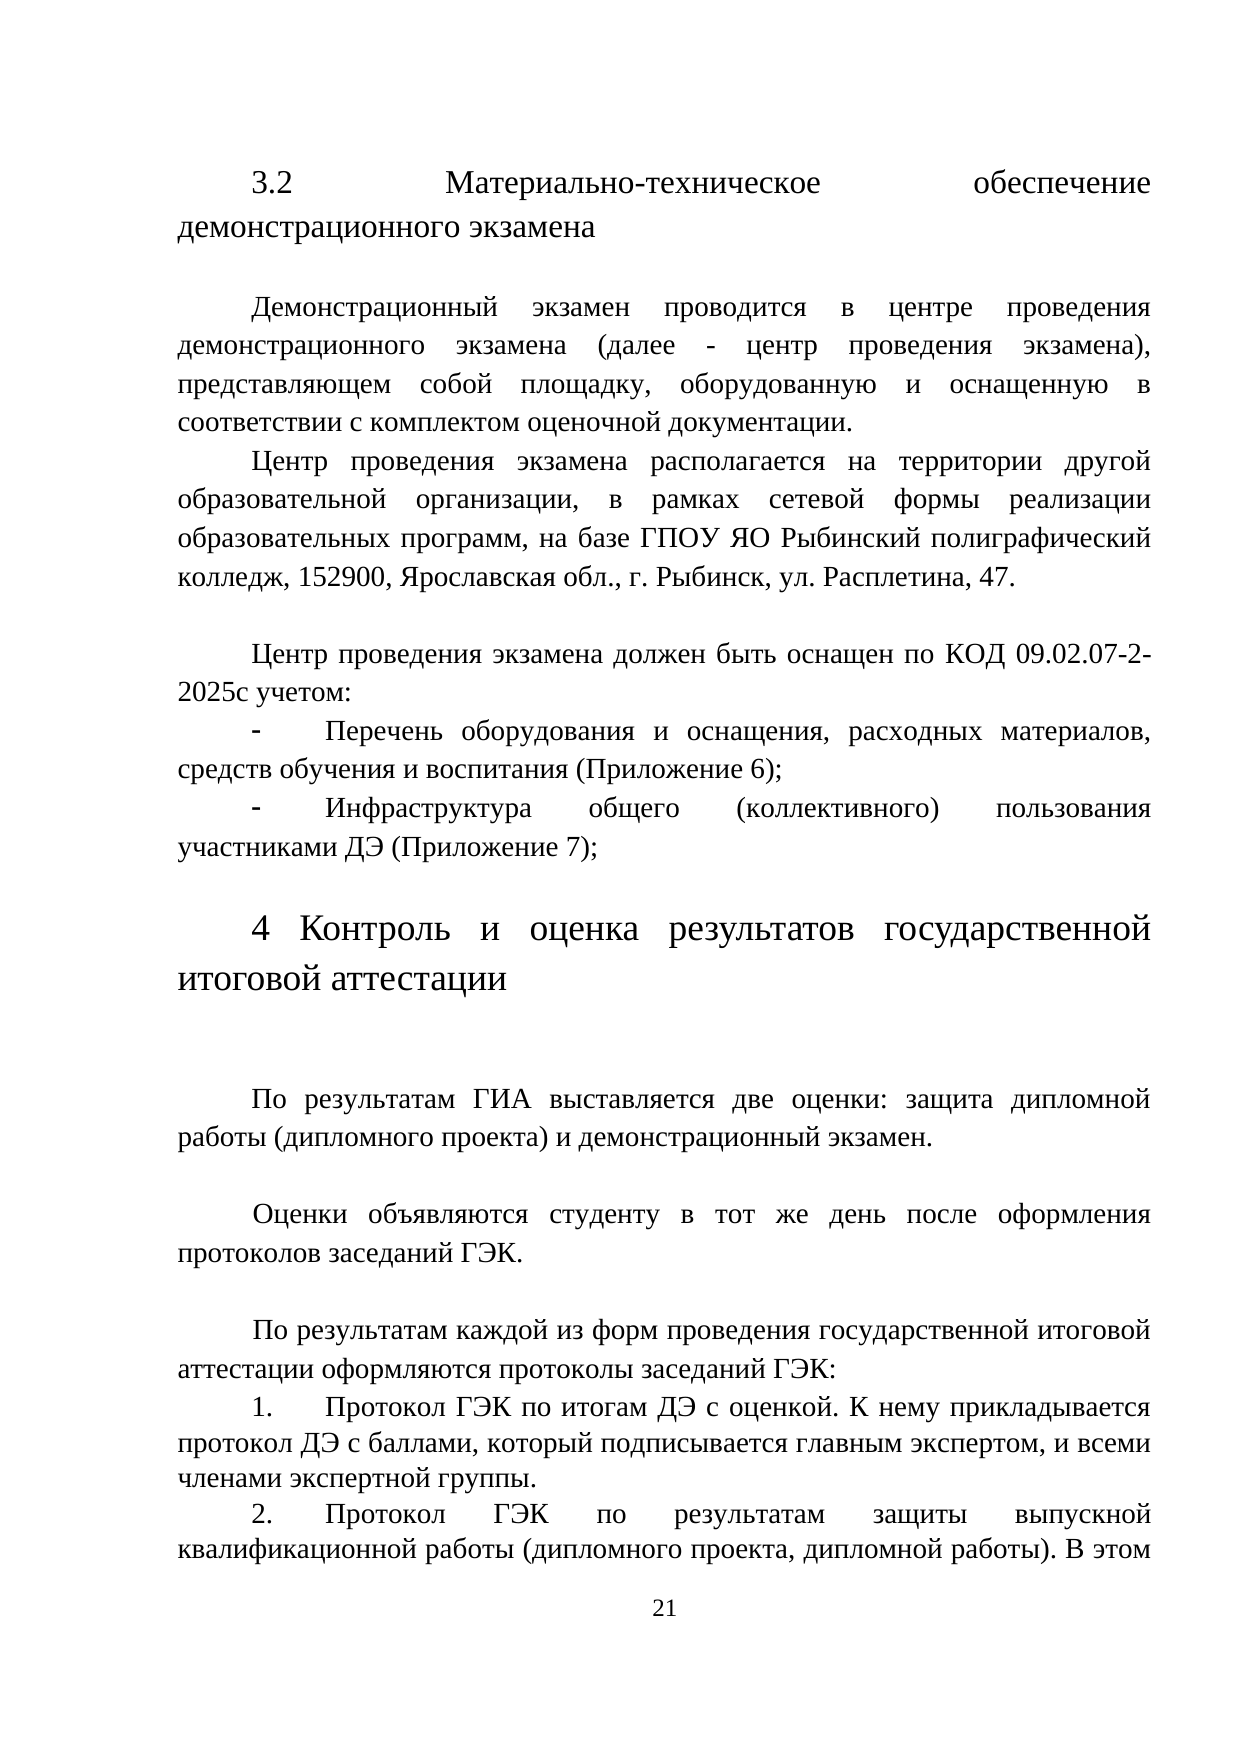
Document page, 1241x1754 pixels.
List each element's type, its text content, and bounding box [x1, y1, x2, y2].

text Центр проведения экзамена должен быть оснащен по КОД 09.02.07-2-2025с учетом: [177, 636, 1152, 708]
list Инфраструктура общего (коллективного) пользования участниками ДЭ (Приложение 7); [177, 790, 1152, 862]
list Протокол ГЭК по итогам ДЭ с оценкой. К нему прикладывается протокол ДЭ с баллами, который подписывается главным экспертом, и всеми членами экспертной группы. [177, 1389, 1152, 1494]
text Демонстрационный экзамен проводится в центре проведения демонстрационного экзамена (далее - центр проведения экзамена), представляющем собой площадку, оборудованную и оснащенную в соответствии с комплектом оценочной документации. [177, 289, 1152, 438]
subtitle 4 Контроль и оценка результатов государственной итоговой аттестации [177, 906, 1152, 998]
text Оценки объявляются студенту в тот же день после оформления протоколов заседаний ГЭК. [177, 1197, 1152, 1269]
text По результатам каждой из форм проведения государственной итоговой аттестации оформляются протоколы заседаний ГЭК: [177, 1312, 1152, 1384]
text По результатам ГИА выставляется две оценки: защита дипломной работы (дипломного проекта) и демонстрационный экзамен. [177, 1081, 1152, 1153]
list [177, 1496, 1152, 1565]
subtitle 3.2 Материально-техническое обеспечение демонстрационного экзамена [177, 162, 1152, 244]
list Перечень оборудования и оснащения, расходных материалов, средств обучения и воспитания (Приложение 6); [177, 713, 1152, 785]
text Центр проведения экзамена располагается на территории другой образовательной организации, в рамках сетевой формы реализации образовательных программ, на базе ГПОУ ЯО Рыбинский полиграфический колледж, 152900, Ярославская обл., г. Рыбинск, ул. Расплетина, 47. [177, 443, 1152, 592]
